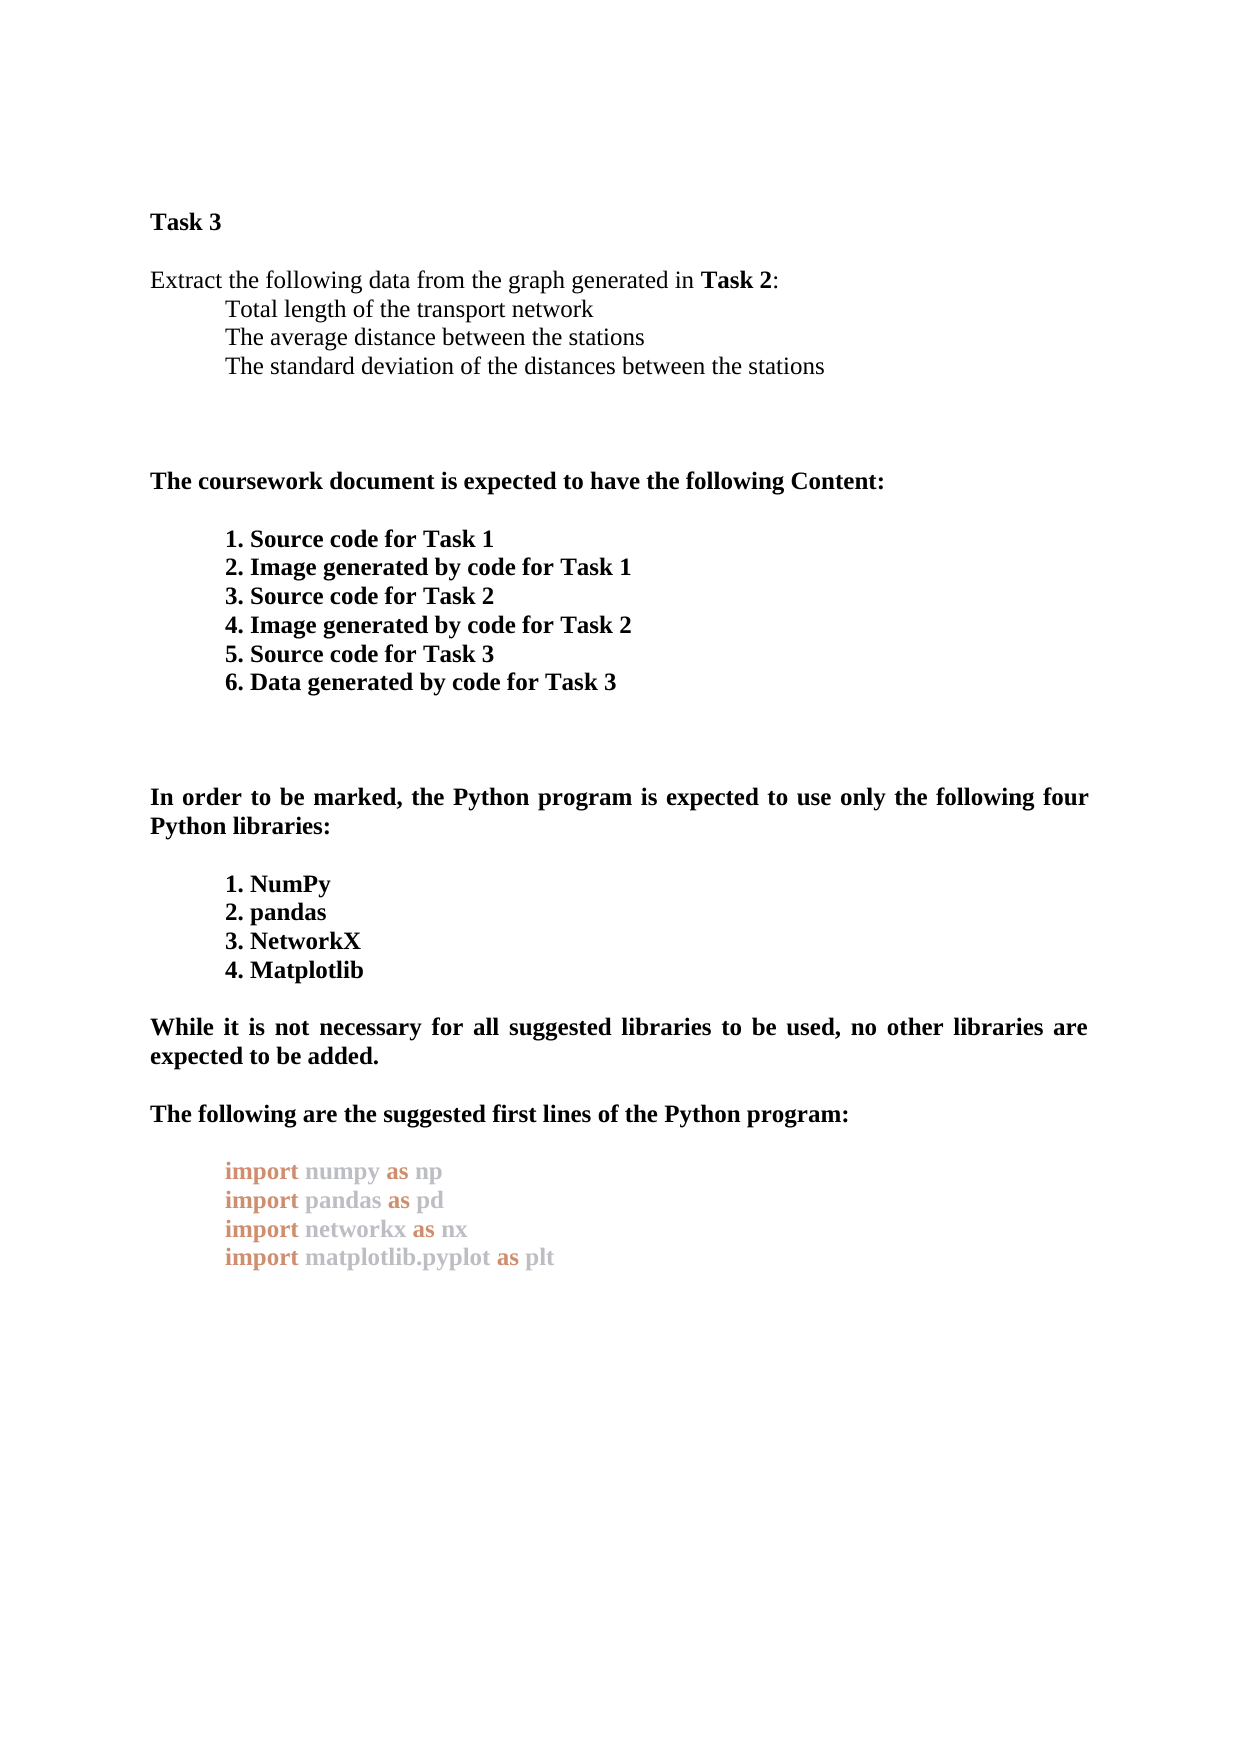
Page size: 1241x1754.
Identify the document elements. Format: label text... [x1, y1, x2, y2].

text Task 3 [150, 207, 1090, 236]
text 4. Matplotlib [150, 955, 1090, 984]
text While it is not necessary for all suggested libraries to be used, no other libraries are expected to be added. [150, 1012, 1090, 1070]
text 3. Source code for Task 2 [150, 581, 1090, 610]
text 4. Image generated by code for Task 2 [150, 610, 1090, 639]
text 2. Image generated by code for Task 1 [150, 552, 1090, 581]
text The coursework document is expected to have the following Content: [150, 466, 1090, 495]
text 2. pandas [150, 897, 1090, 926]
text 5. Source code for Task 3 [150, 639, 1090, 667]
text Extract the following data from the graph generated in Task 2: [150, 265, 1090, 294]
text import numpy as np import pandas as pd import networkx as nx import matplotlib.pyplot as plt [225, 1156, 1090, 1271]
text In order to be marked, the Python program is expected to use only the following four Python libraries: [150, 782, 1090, 840]
text 1. Source code for Task 1 [150, 524, 1090, 552]
text 3. NetworkX [150, 926, 1090, 955]
text 1. NumPy [150, 869, 1090, 897]
text The standard deviation of the distances between the stations [150, 351, 1090, 380]
text The average distance between the stations [150, 322, 1090, 351]
text The following are the suggested first lines of the Python program: [150, 1099, 1090, 1127]
text 6. Data generated by code for Task 3 [150, 667, 1090, 696]
text Total length of the transport network [150, 294, 1090, 322]
